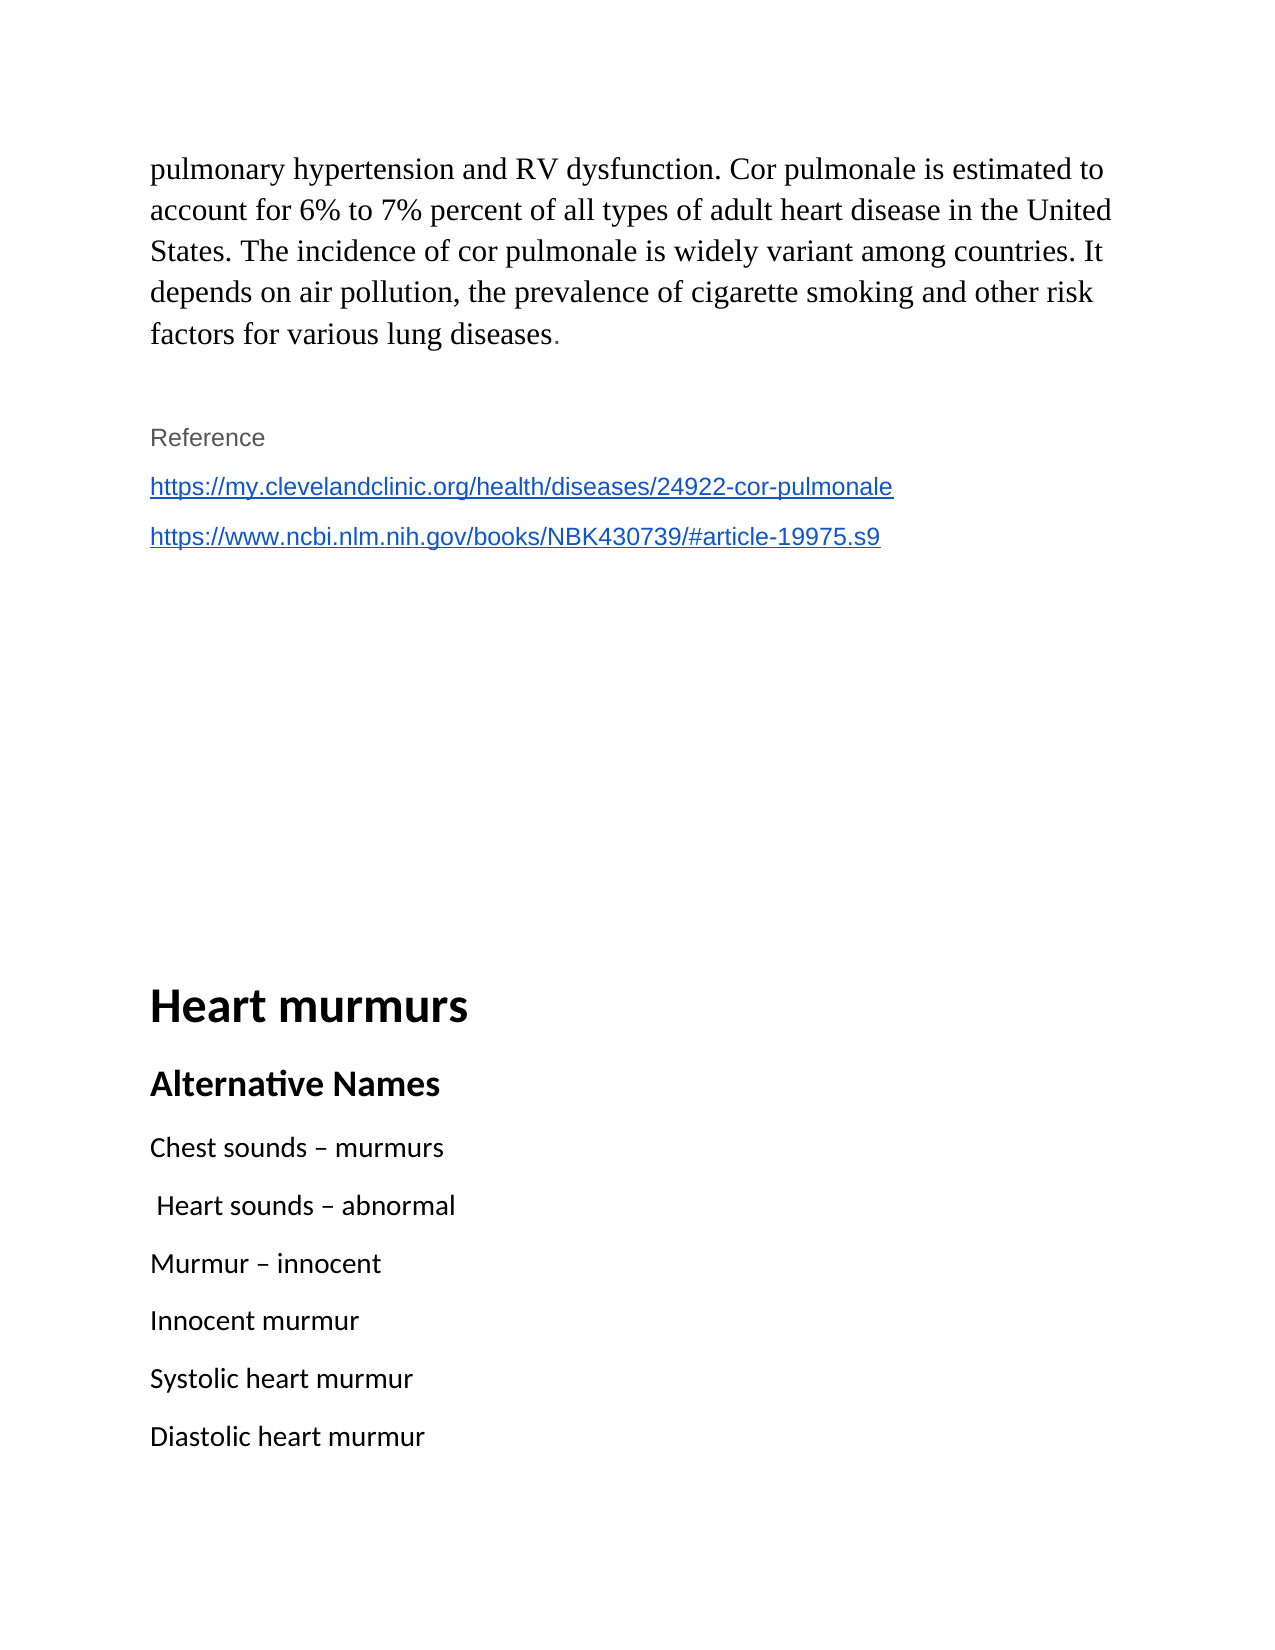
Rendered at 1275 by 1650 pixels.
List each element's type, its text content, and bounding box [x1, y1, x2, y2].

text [150, 150, 1125, 351]
text Alternative Names [150, 1060, 1125, 1106]
text Chest sounds – murmurs [150, 1129, 1125, 1165]
text https://www.ncbi.nlm.nih.gov/books/NBK430739/#article-19975.s9 [150, 522, 1125, 551]
text Systolic heart murmur [150, 1360, 1125, 1396]
text https://my.clevelandclinic.org/health/diseases/24922-cor-pulmonale [150, 472, 1125, 501]
text Murmur – innocent [150, 1245, 1125, 1280]
text Reference [150, 423, 1125, 451]
text Diastolic heart murmur [150, 1418, 1125, 1453]
text Heart murmurs [150, 973, 1125, 1034]
text Heart sounds – abnormal [150, 1187, 1125, 1223]
text Innocent murmur [150, 1302, 1125, 1338]
